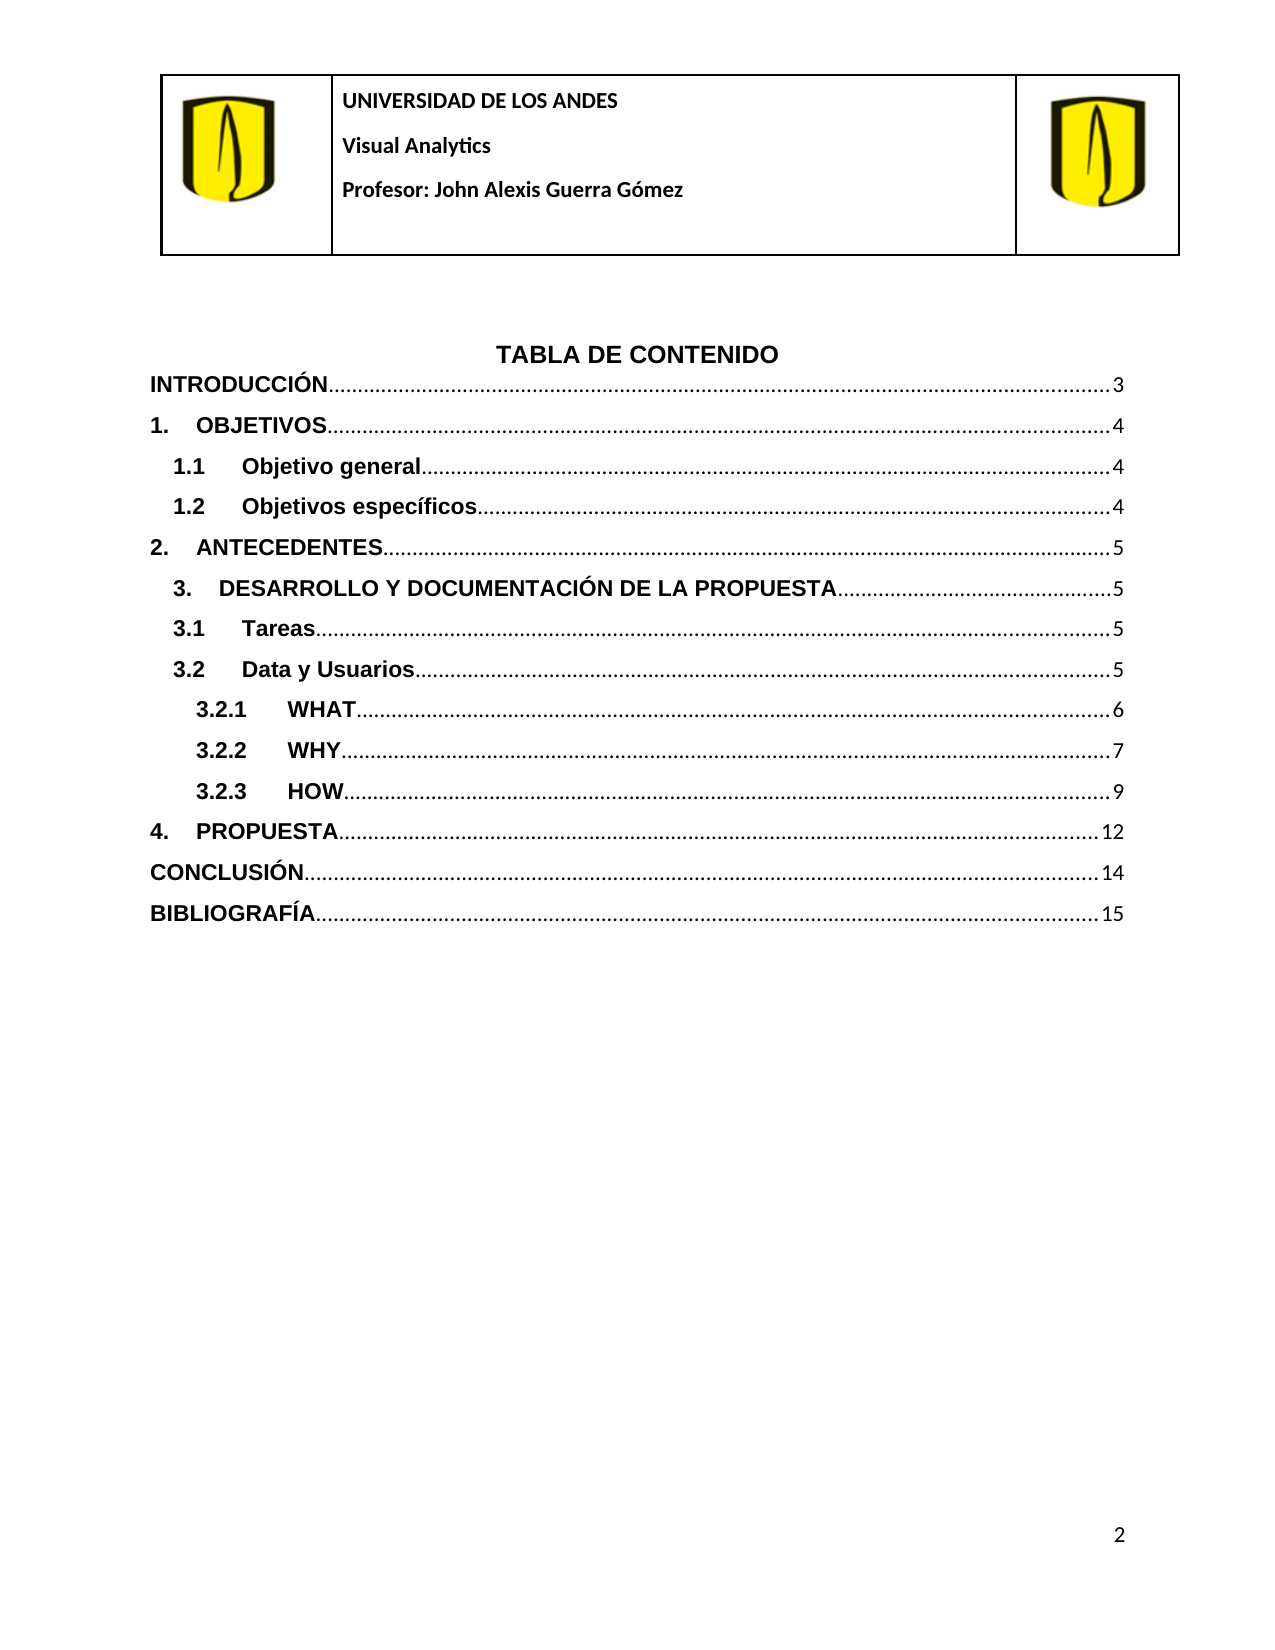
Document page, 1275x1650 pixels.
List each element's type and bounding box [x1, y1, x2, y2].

picture [171, 86, 284, 205]
picture [1039, 86, 1155, 210]
